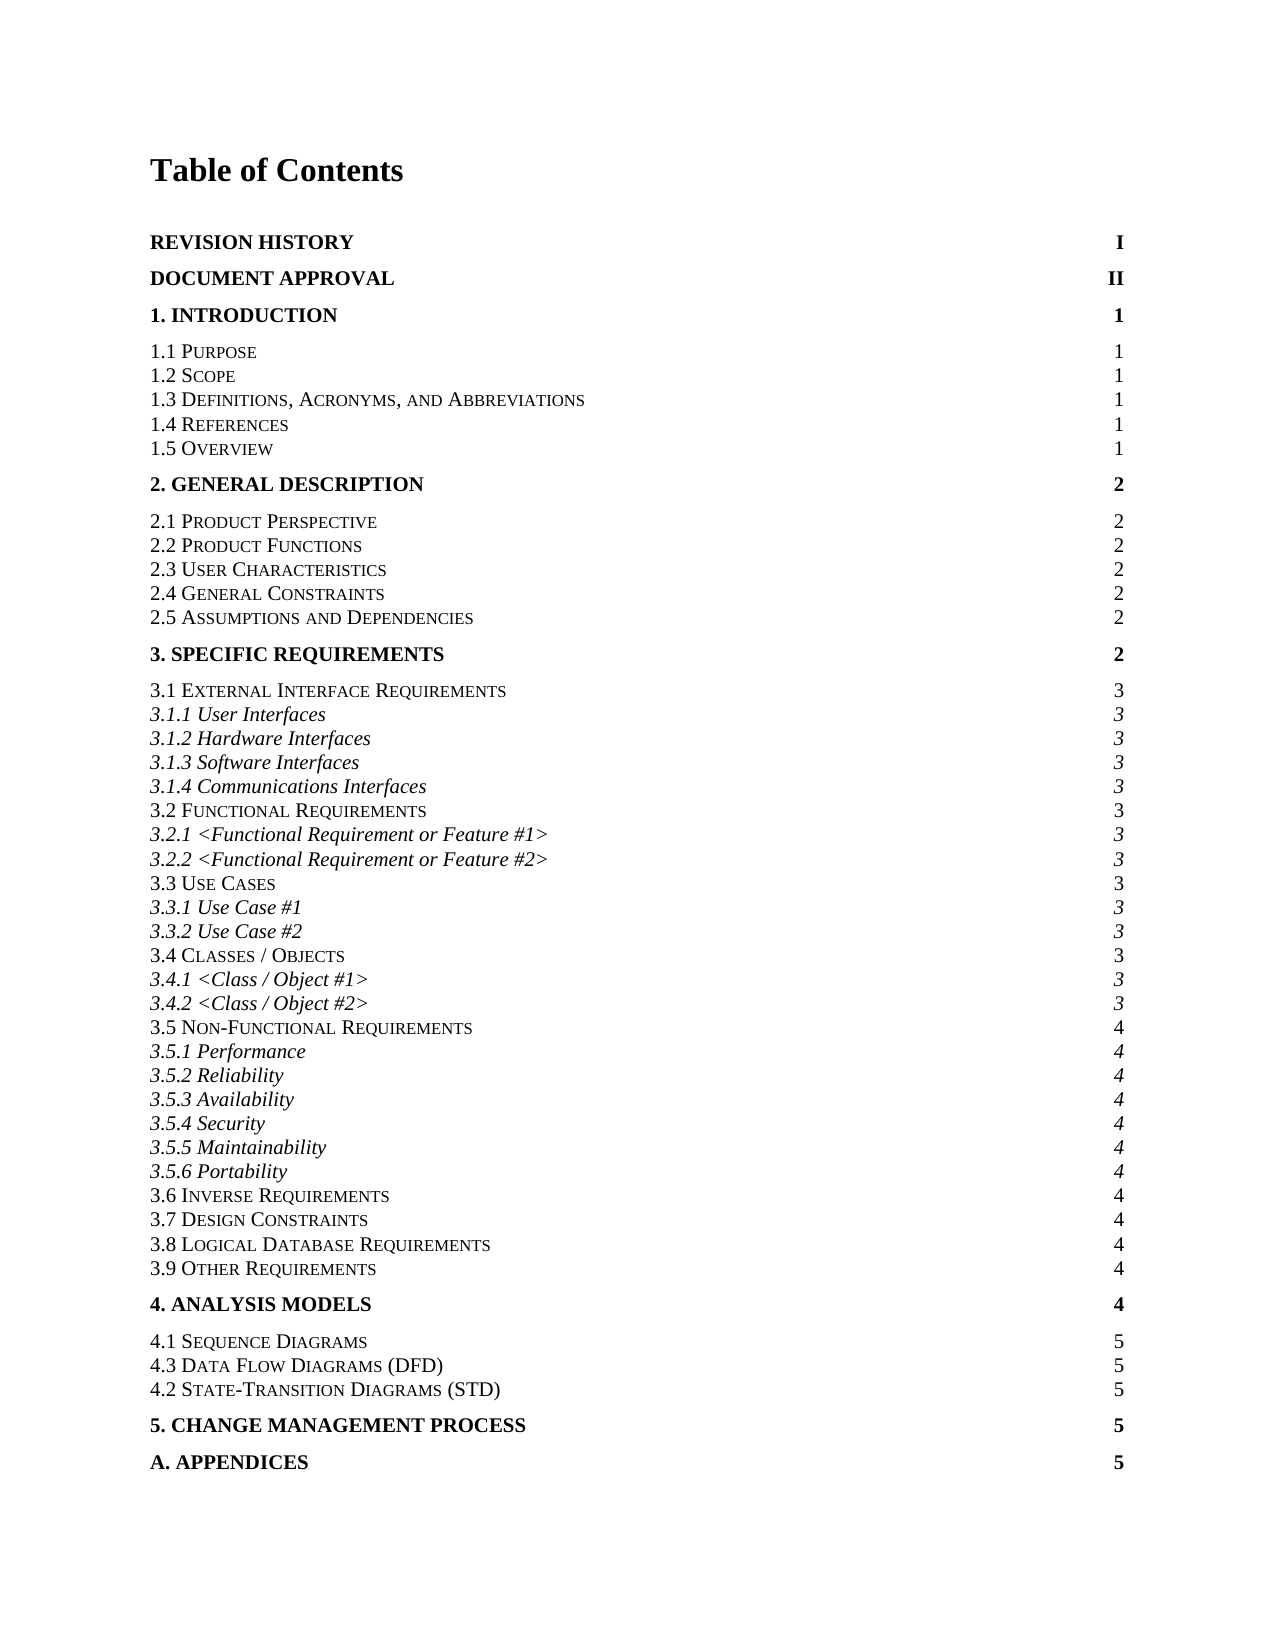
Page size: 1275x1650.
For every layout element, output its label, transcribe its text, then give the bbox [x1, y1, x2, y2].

text Table of Contents [150, 150, 1125, 188]
